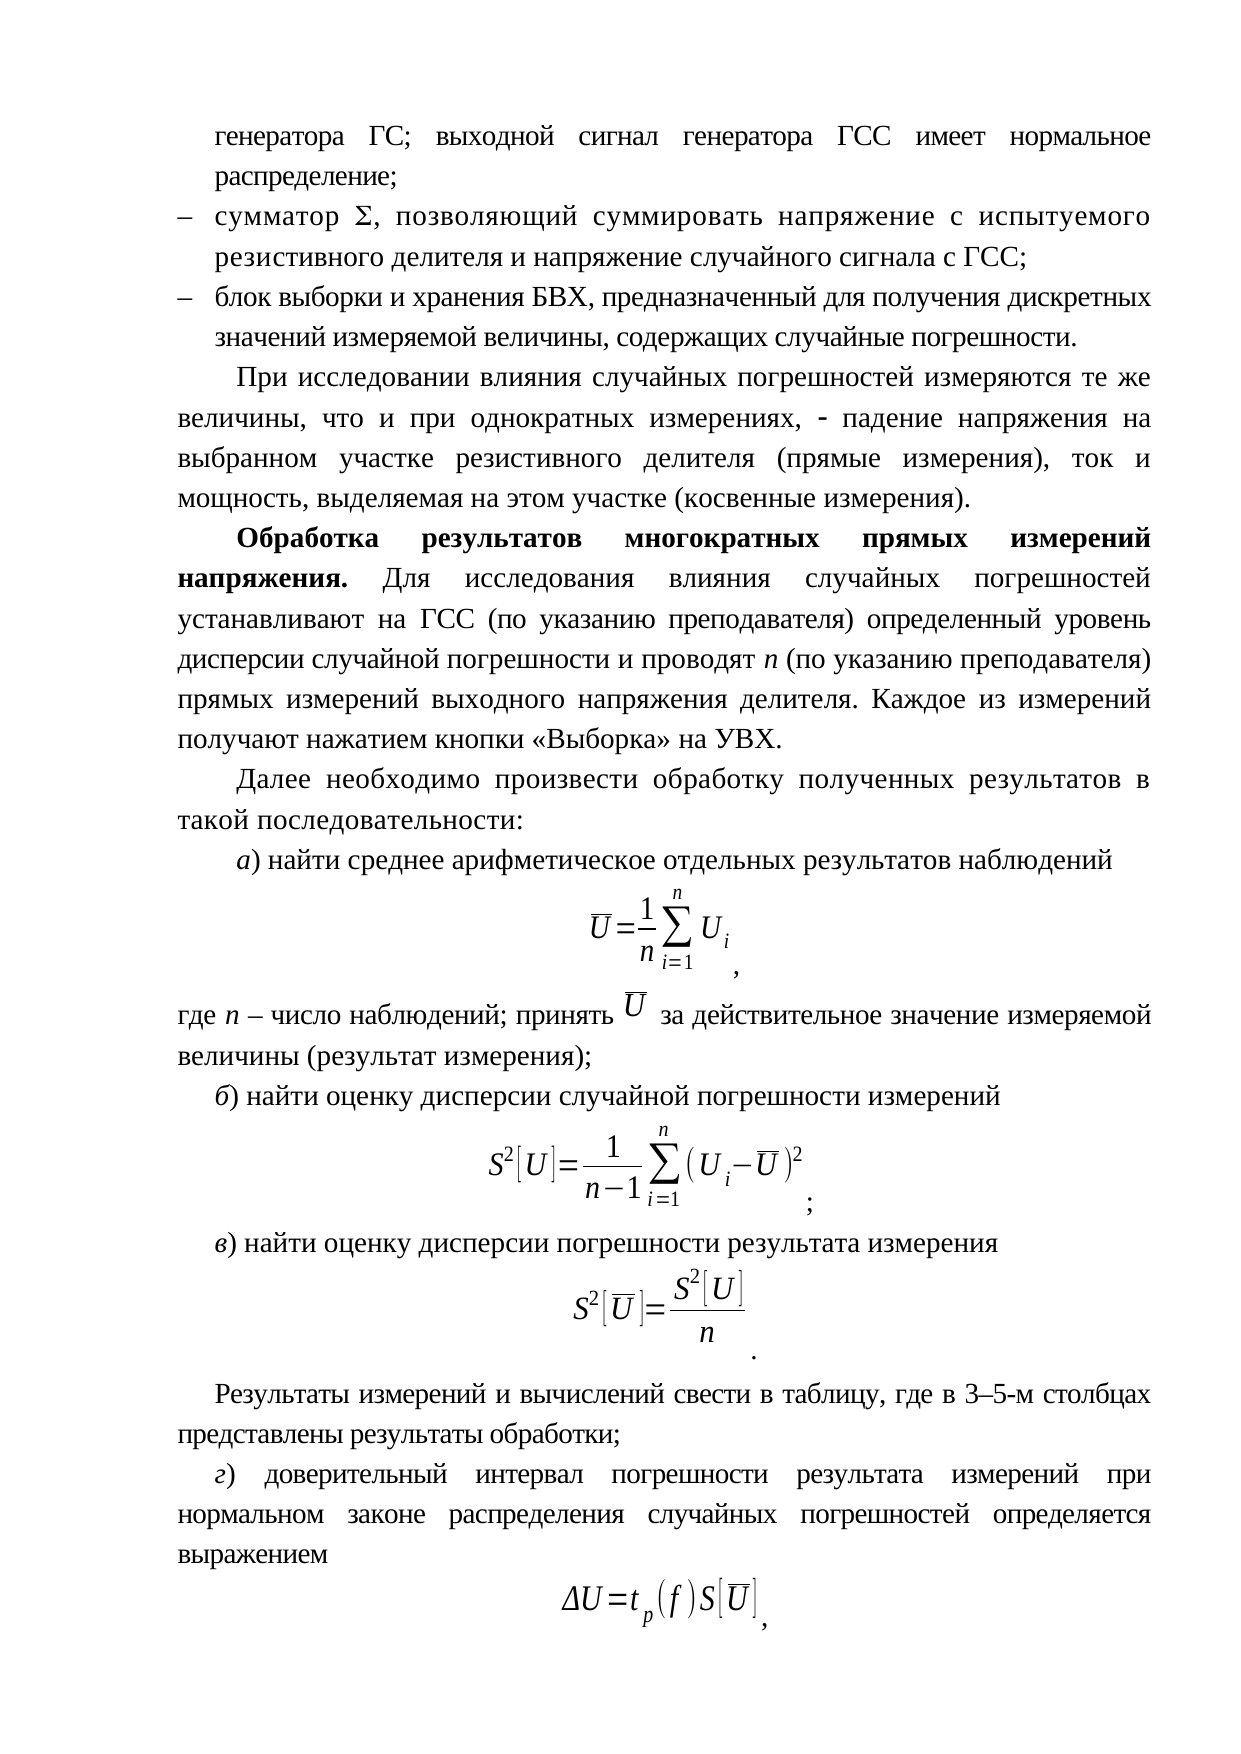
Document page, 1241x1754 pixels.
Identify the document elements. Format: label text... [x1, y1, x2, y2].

text ; [177, 1118, 1152, 1218]
text где n – число наблюдений; принять за действительное значение измеряемой величины (результат измерения); [177, 987, 1152, 1071]
text Обработка результатов многократных прямых измерений напряжения. Для исследования влияния случайных погрешностей устанавливают на ГСС (по указанию преподавателя) определенный уровень дисперсии случайной погрешности и проводят n (по указанию преподавателя) прямых измерений выходного напряжения делителя. Каждое из измерений получают нажатием кнопки «Выборка» на УВХ. [177, 520, 1152, 755]
text Результаты измерений и вычислений свести в таблицу, где в 3–5-м столбцах представлены результаты обработки; [177, 1376, 1152, 1449]
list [177, 118, 1152, 192]
text При исследовании влияния случайных погрешностей измеряются те же величины, что и при однократных измерениях, падение напряжения на выбранном участке резистивного делителя (прямые измерения), ток и мощность, выделяемая на этом участке (косвенные измерения). [177, 359, 1152, 514]
list блок выборки и хранения БВХ, предназначенный для получения дискретных значений измеряемой величины, содержащих случайные погрешности. [177, 279, 1152, 353]
text , [177, 881, 1152, 981]
text а) найти среднее арифметическое отдельных результатов наблюдений [177, 842, 1152, 876]
text , [177, 1577, 1152, 1633]
list сумматор , позволяющий суммировать напряжение с испытуемого резистивного делителя и напряжение случайного сигнала с ГСС; [177, 198, 1152, 272]
text б) найти оценку дисперсии случайной погрешности измерений [177, 1078, 1152, 1111]
text . [177, 1265, 1152, 1365]
text г) доверительный интервал погрешности результата измерений при нормальном законе распределения случайных погрешностей определяется выражением [177, 1456, 1152, 1570]
text Далее необходимо произвести обработку полученных результатов в такой последовательности: [177, 762, 1152, 835]
text в) найти оценку дисперсии погрешности результата измерения [177, 1225, 1152, 1258]
